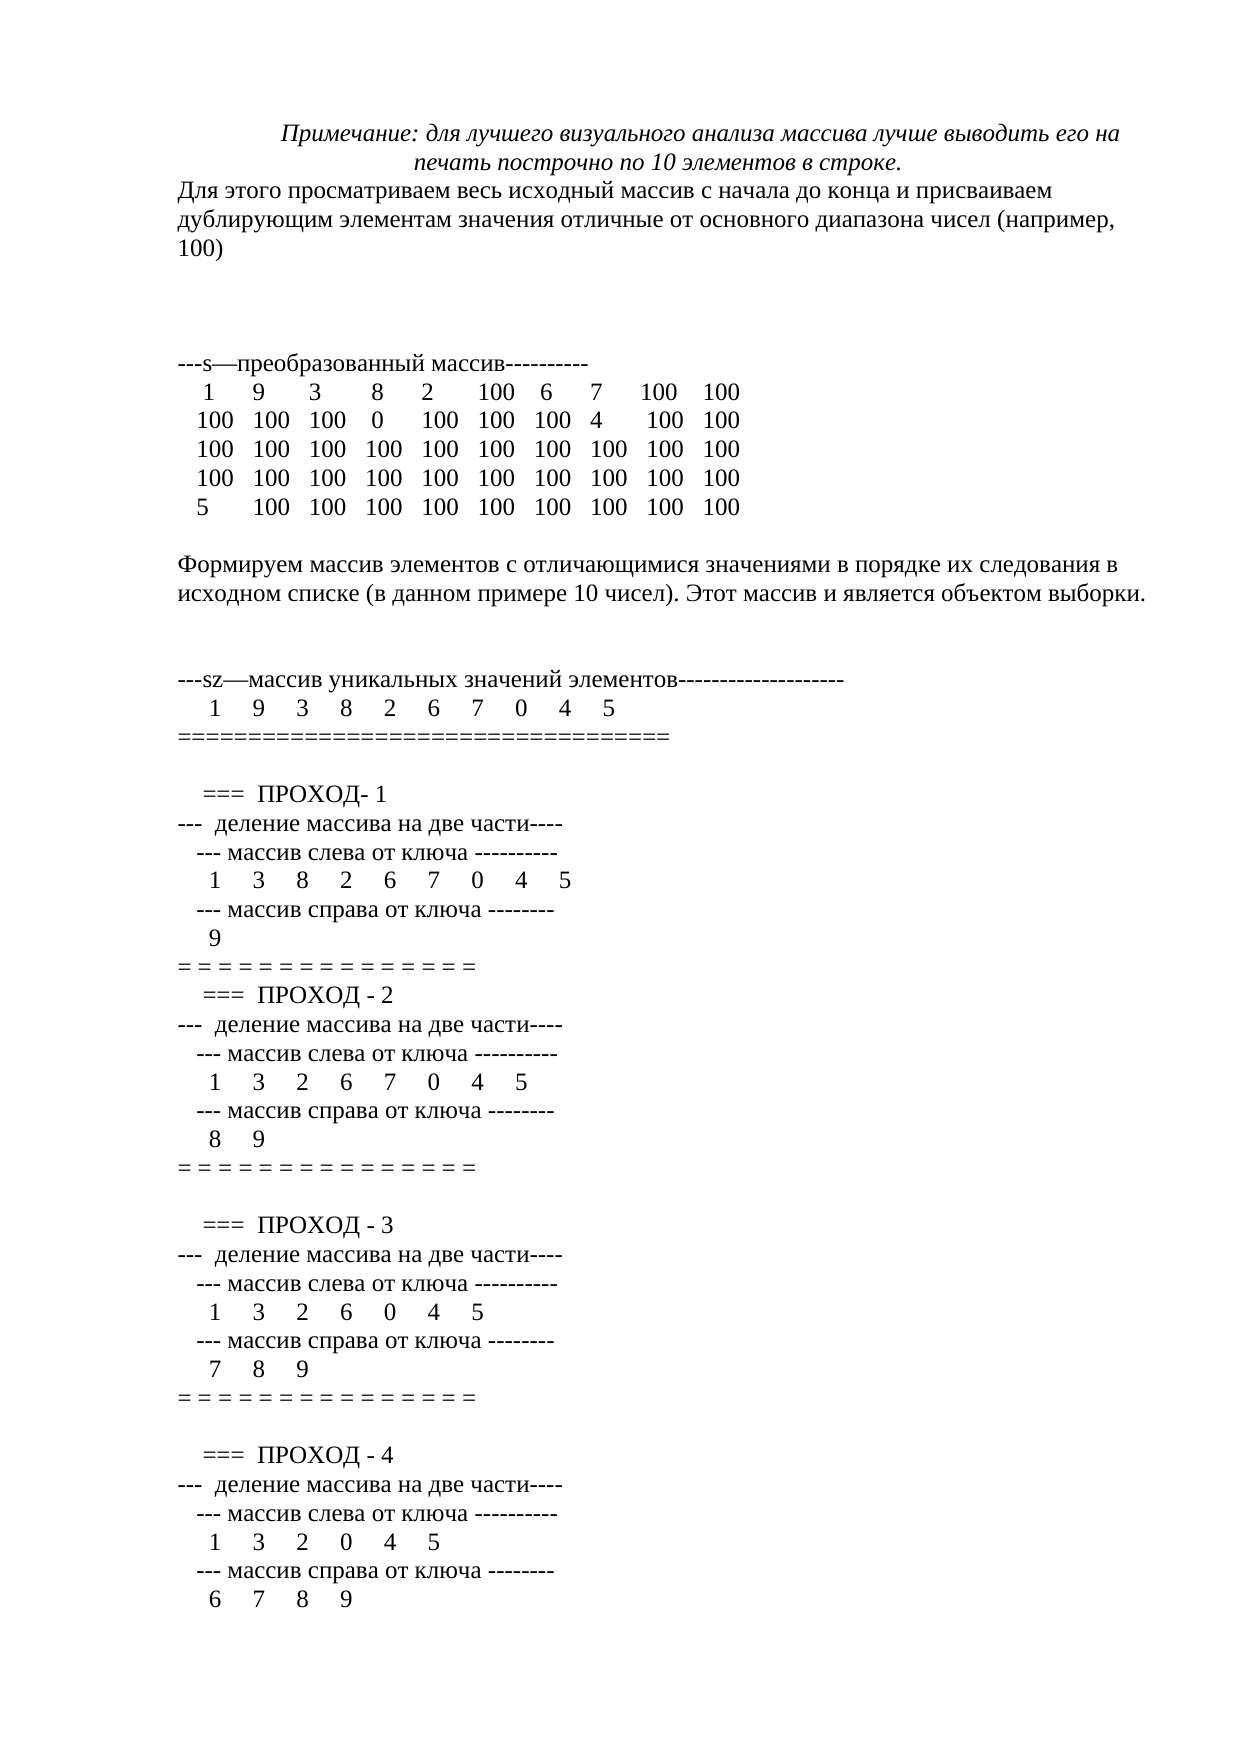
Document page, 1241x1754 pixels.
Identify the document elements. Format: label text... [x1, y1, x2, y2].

text --- деление массива на две части---- [177, 1239, 1152, 1268]
text --- массив справа от ключа -------- [177, 1326, 1152, 1354]
text 1 3 8 2 6 7 0 4 5 [177, 866, 1152, 894]
text ---sz—массив уникальных значений элементов-------------------- [177, 664, 1152, 693]
text 100 100 100 100 100 100 100 100 100 100 [177, 434, 1152, 463]
text === ПРОХОД - 3 [177, 1211, 1152, 1239]
text --- массив справа от ключа -------- [177, 1556, 1152, 1584]
text = = = = = = = = = = = = = = = [177, 1383, 1152, 1412]
text --- массив справа от ключа -------- [177, 894, 1152, 923]
text --- массив слева от ключа ---------- [177, 837, 1152, 866]
text --- массив справа от ключа -------- [177, 1096, 1152, 1124]
text Примечание: для лучшего визуального анализа массива лучше выводить его на печать построчно по 10 элементов в строке. [281, 118, 1152, 176]
text 100 100 100 0 100 100 100 4 100 100 [177, 406, 1152, 434]
text = = = = = = = = = = = = = = = [177, 1153, 1152, 1182]
text 1 9 3 8 2 100 6 7 100 100 [177, 377, 1152, 406]
text =================================== [177, 722, 1152, 751]
text 1 3 2 6 0 4 5 [177, 1297, 1152, 1326]
text === ПРОХОД - 2 [177, 981, 1152, 1009]
text 1 9 3 8 2 6 7 0 4 5 [177, 693, 1152, 722]
text = = = = = = = = = = = = = = = [177, 952, 1152, 981]
text --- деление массива на две части---- [177, 808, 1152, 837]
text ---s—преобразованный массив---------- [177, 348, 1152, 377]
text 1 3 2 6 7 0 4 5 [177, 1067, 1152, 1096]
text Для этого просматриваем весь исходный массив с начала до конца и присваиваем дублирующим элементам значения отличные от основного диапазона чисел (например, 100) [177, 176, 1152, 262]
text === ПРОХОД- 1 [177, 779, 1152, 808]
text 1 3 2 0 4 5 [177, 1527, 1152, 1556]
text 9 [177, 923, 1152, 952]
text 5 100 100 100 100 100 100 100 100 100 [177, 492, 1152, 521]
text --- деление массива на две части---- [177, 1469, 1152, 1498]
text 6 7 8 9 [177, 1584, 1152, 1613]
text Формируем массив элементов с отличающимися значениями в порядке их следования в исходном списке (в данном примере 10 чисел). Этот массив и является объектом выборки. [177, 549, 1152, 607]
text 8 9 [177, 1124, 1152, 1153]
text 7 8 9 [177, 1354, 1152, 1383]
text --- массив слева от ключа ---------- [177, 1498, 1152, 1527]
text --- деление массива на две части---- [177, 1009, 1152, 1038]
text 100 100 100 100 100 100 100 100 100 100 [177, 463, 1152, 492]
text --- массив слева от ключа ---------- [177, 1268, 1152, 1297]
text === ПРОХОД - 4 [177, 1441, 1152, 1469]
text --- массив слева от ключа ---------- [177, 1038, 1152, 1067]
